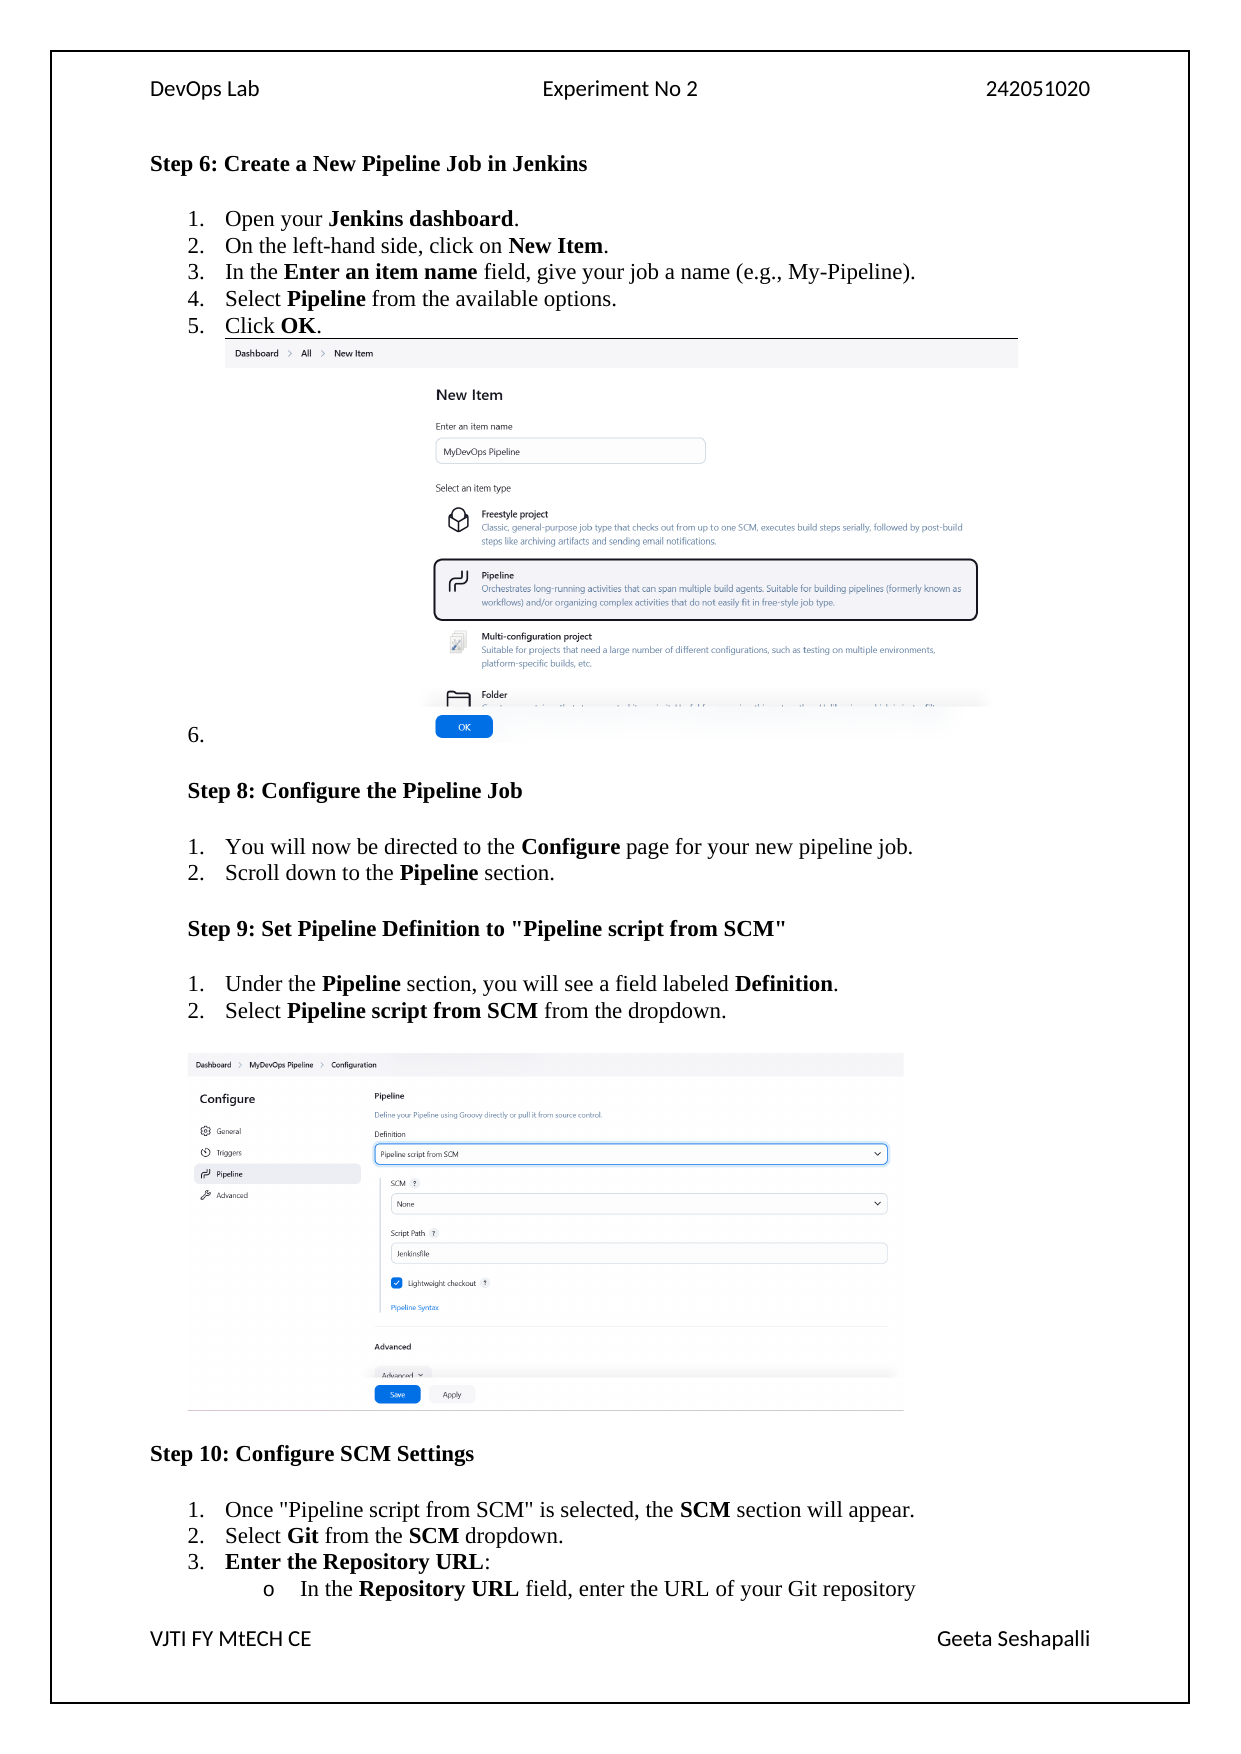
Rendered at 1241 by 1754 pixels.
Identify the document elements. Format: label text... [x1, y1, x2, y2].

text Step 9: Set Pipeline Definition to "Pipeline script from SCM" [187, 915, 1090, 941]
list Scroll down to the Pipeline section. [187, 859, 1090, 886]
list Open your Jenkins dashboard. [187, 206, 1090, 232]
list Once "Pipeline script from SCM" is selected, the SCM section will appear. [187, 1496, 1090, 1522]
picture [187, 1052, 904, 1411]
list Under the Pipeline section, you will see a field labeled Definition. [187, 970, 1090, 997]
list Select Pipeline from the available options. [187, 284, 1090, 311]
list Select Pipeline script from SCM from the dropdown. [187, 997, 1090, 1023]
text Step 8: Configure the Pipeline Job [187, 777, 1090, 804]
list Enter the Repository URL: [187, 1548, 1090, 1575]
picture [225, 338, 1018, 743]
list Select Git from the SCM dropdown. [187, 1522, 1090, 1548]
text Step 10: Configure SCM Settings [150, 1440, 1090, 1467]
list On the left-hand side, click on New Item. [187, 232, 1090, 258]
list Click OK. [187, 311, 1090, 339]
list You will now be directed to the Configure page for your new pipeline job. [187, 833, 1090, 859]
list In the Repository URL field, enter the URL of your Git repository [262, 1575, 1090, 1602]
list In the Enter an item name field, give your job a name (e.g., My-Pipeline). [187, 258, 1090, 284]
text Step 6: Create a New Pipeline Job in Jenkins [150, 150, 1090, 176]
